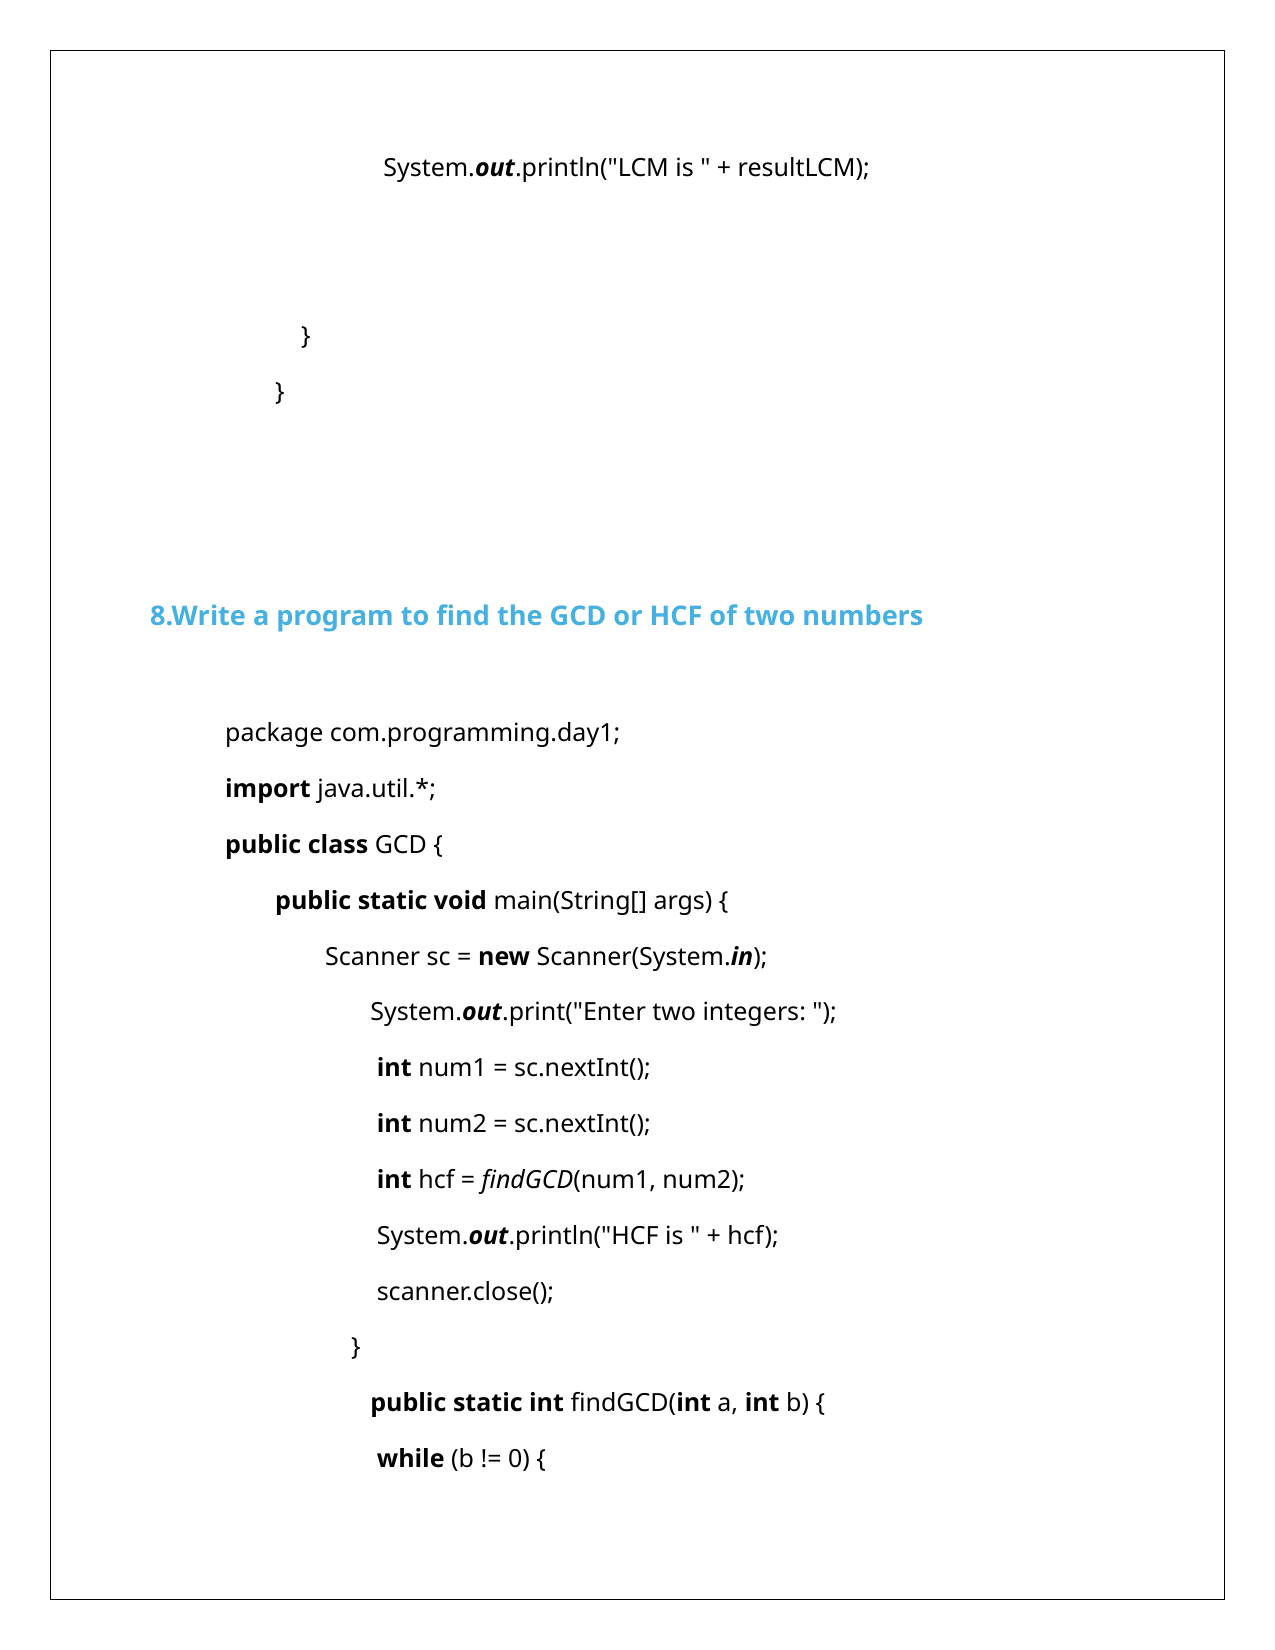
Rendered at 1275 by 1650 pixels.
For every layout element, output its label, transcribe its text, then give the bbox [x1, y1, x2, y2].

text int num2 = sc.nextInt(); [225, 1106, 1125, 1140]
text System.out.println("LCM is " + resultLCM); [225, 150, 1125, 184]
text public class GCD { [225, 826, 1125, 861]
text } [225, 373, 1125, 407]
text public static int findGCD(int a, int b) { [225, 1385, 1125, 1419]
text System.out.print("Enter two integers: "); [225, 994, 1125, 1028]
text Scanner sc = new Scanner(System.in); [225, 938, 1125, 972]
text 8.Write a program to find the GCD or HCF of two numbers [150, 597, 1125, 633]
text int num1 = sc.nextInt(); [225, 1050, 1125, 1084]
text while (b != 0) { [225, 1441, 1125, 1475]
text public static void main(String[] args) { [225, 882, 1125, 916]
text } [225, 1329, 1125, 1363]
text scanner.close(); [225, 1273, 1125, 1307]
text int hcf = findGCD(num1, num2); [225, 1161, 1125, 1196]
text System.out.println("HCF is " + hcf); [225, 1217, 1125, 1251]
text } [225, 317, 1125, 352]
text package com.programming.day1; [225, 715, 1125, 749]
text import java.util.*; [225, 771, 1125, 805]
